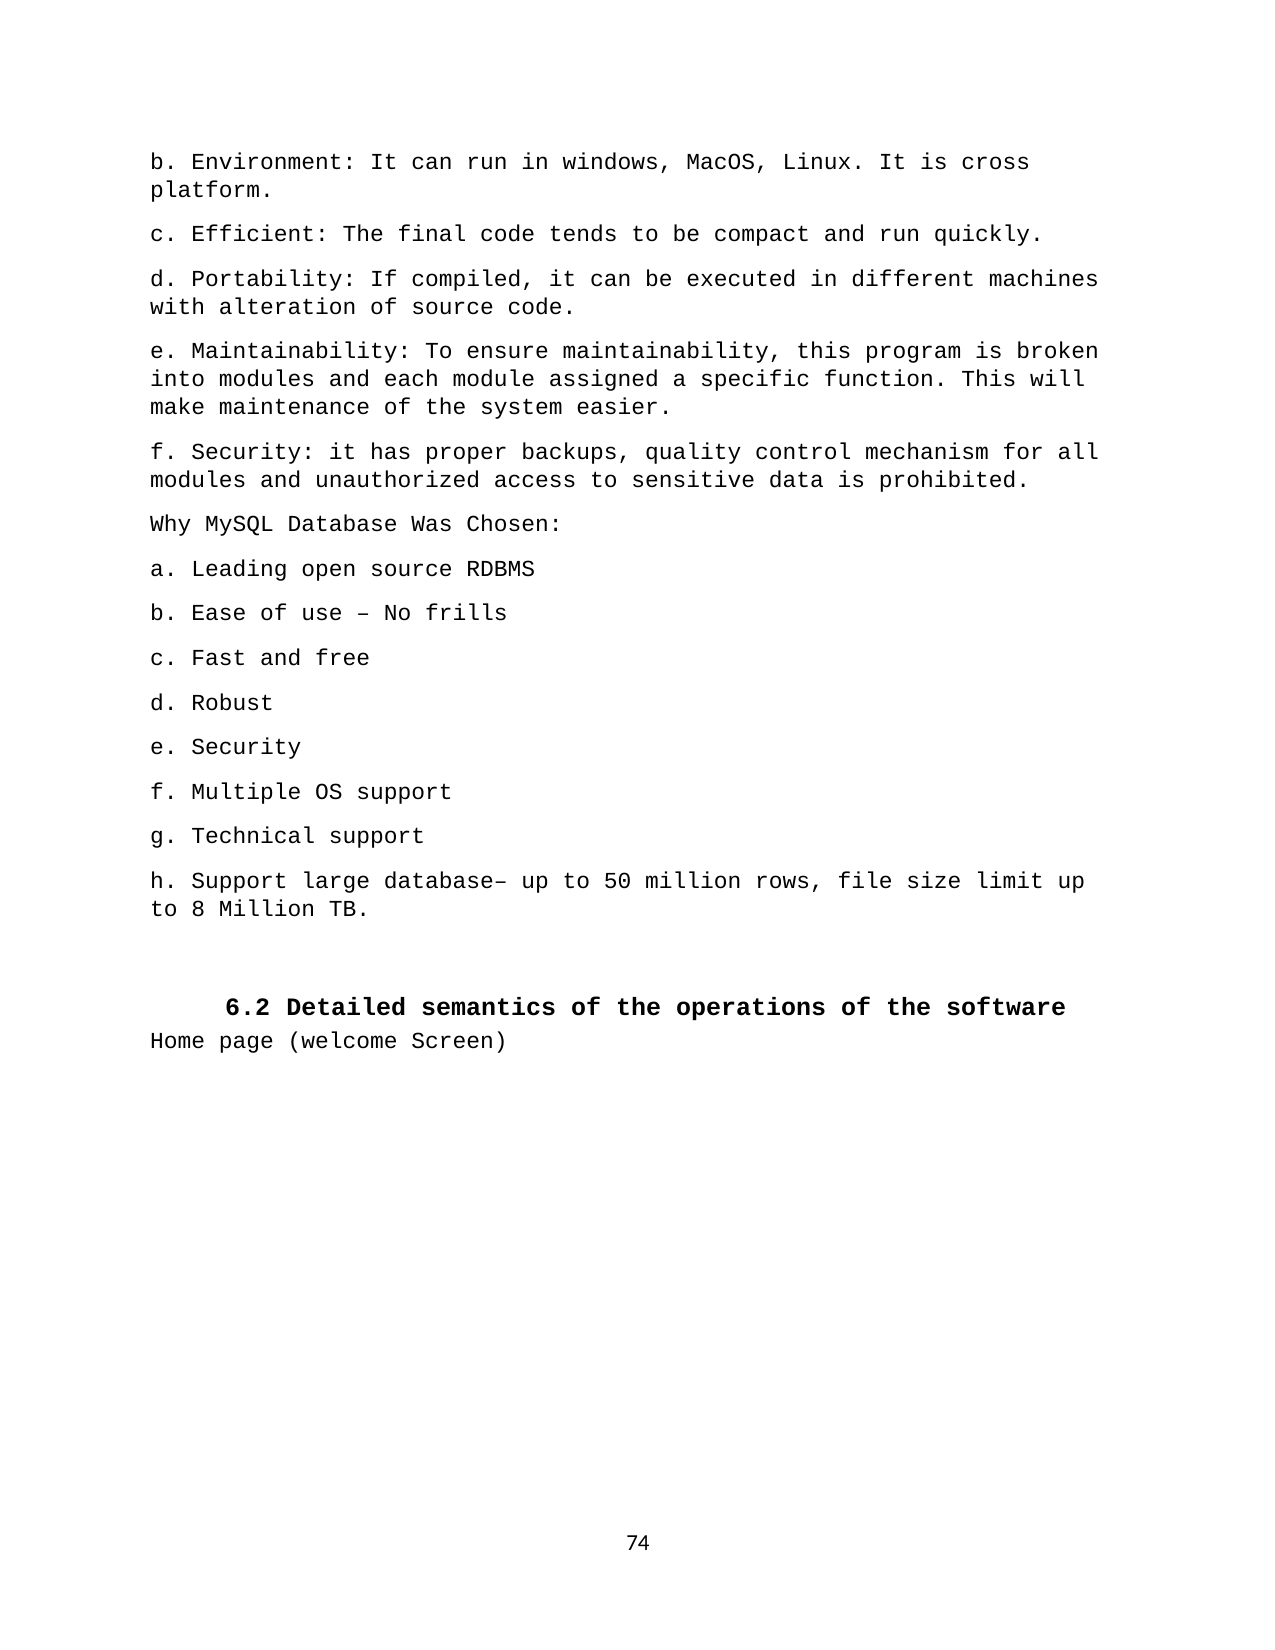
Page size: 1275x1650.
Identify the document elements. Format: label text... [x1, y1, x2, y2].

text e. Security [150, 735, 1125, 761]
text h. Support large database– up to 50 million rows, file size limit up to 8 Million TB. [150, 869, 1125, 923]
text c. Fast and free [150, 646, 1125, 672]
text c. Efficient: The final code tends to be compact and run quickly. [150, 222, 1125, 248]
text b. Environment: It can run in windows, MacOS, Linux. It is cross platform. [150, 150, 1125, 204]
text g. Technical support [150, 824, 1125, 851]
text Why MySQL Database Was Chosen: [150, 512, 1125, 538]
text d. Robust [150, 691, 1125, 717]
text e. Maintainability: To ensure maintainability, this program is broken into modules and each module assigned a specific function. This will make maintenance of the system easier. [150, 339, 1125, 421]
text b. Ease of use – No frills [150, 602, 1125, 628]
subtitle Detailed semantics of the operations of the software [225, 994, 1125, 1023]
text f. Security: it has proper backups, quality control mechanism for all modules and unauthorized access to sensitive data is prohibited. [150, 440, 1125, 494]
text Home page (welcome Screen) [150, 1029, 1125, 1055]
text f. Multiple OS support [150, 780, 1125, 806]
text d. Portability: If compiled, it can be executed in different machines with alteration of source code. [150, 267, 1125, 321]
text a. Leading open source RDBMS [150, 557, 1125, 583]
